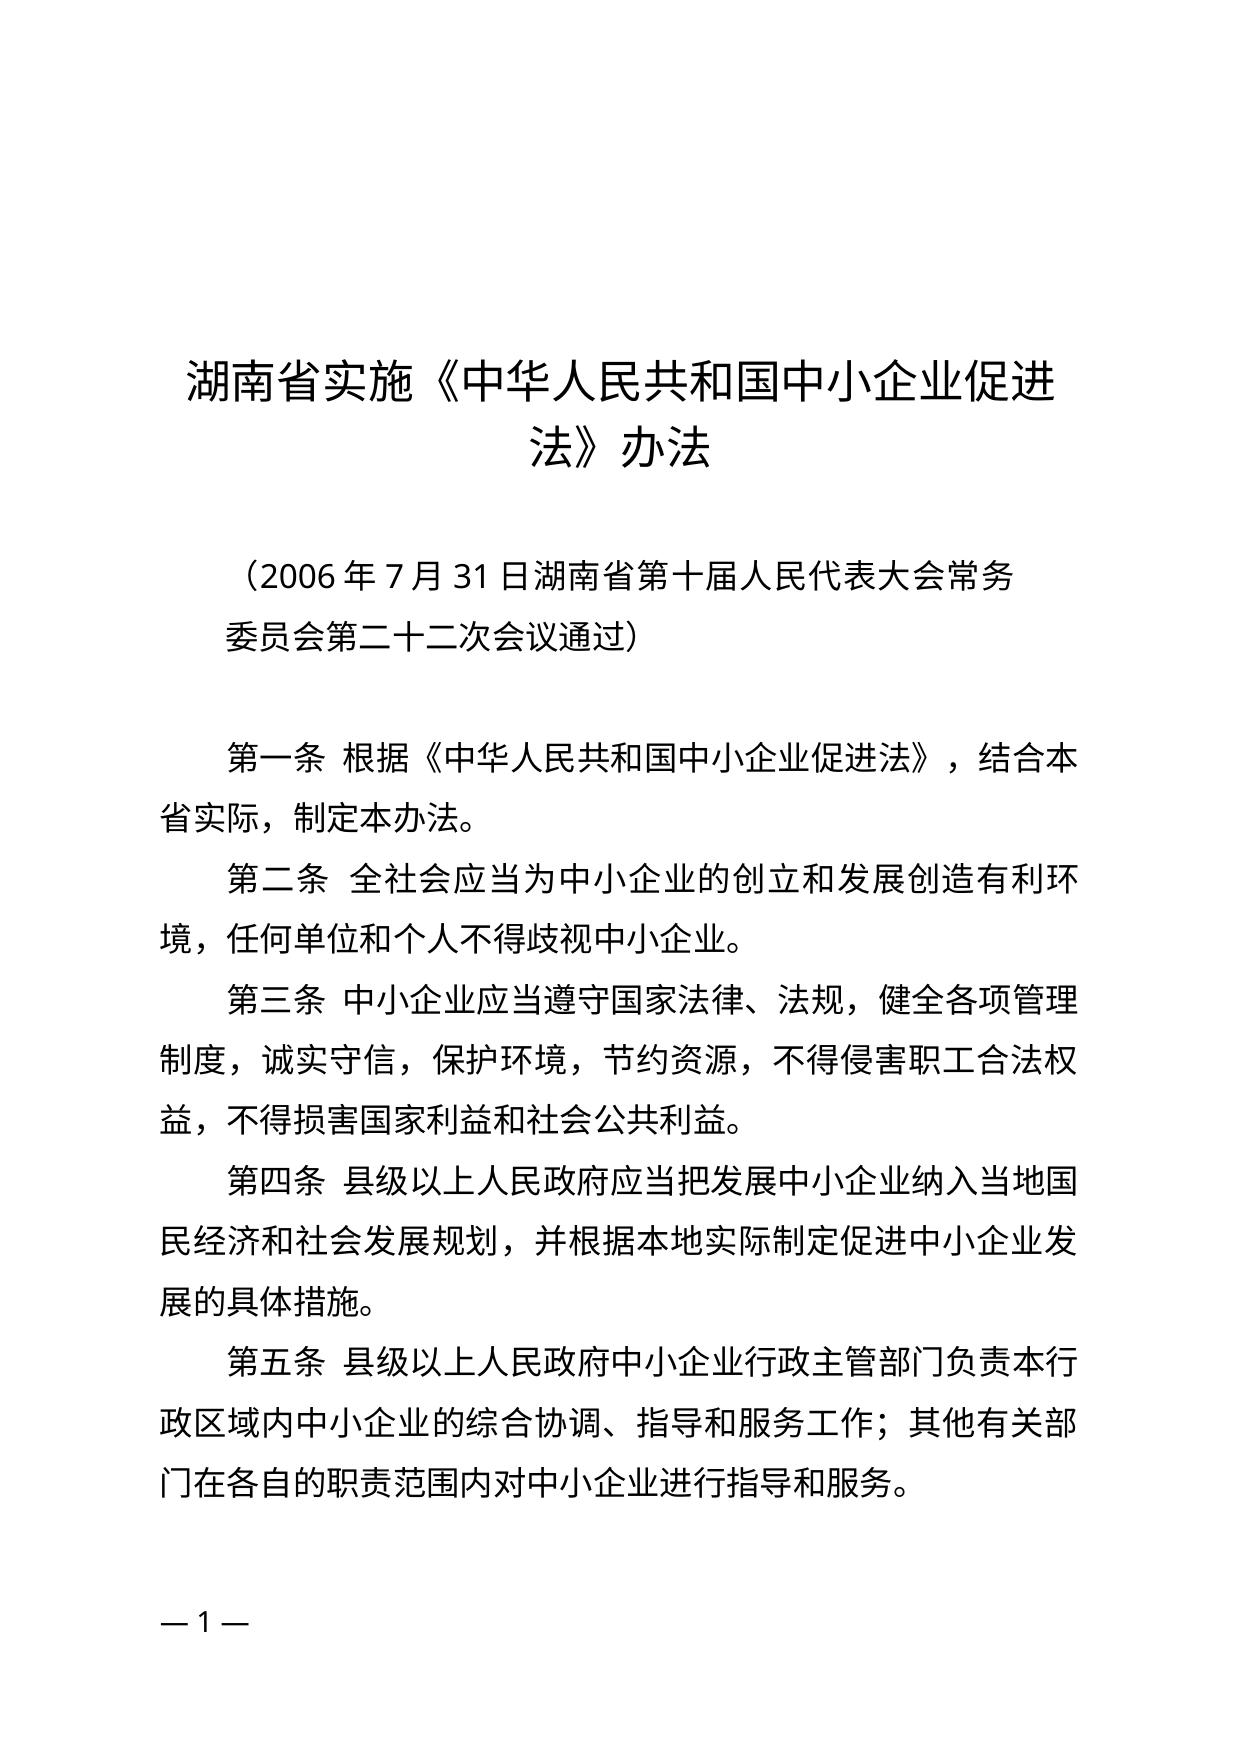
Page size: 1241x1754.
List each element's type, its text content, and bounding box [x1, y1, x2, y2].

text 第五条 县级以上人民政府中小企业行政主管部门负责本行政区域内中小企业的综合协调、指导和服务工作；其他有关部门在各自的职责范围内对中小企业进行指导和服务。 [159, 1324, 1081, 1505]
text 湖南省实施《中华人民共和国中小企业促进法》办法 [159, 345, 1081, 478]
text 第四条 县级以上人民政府应当把发展中小企业纳入当地国民经济和社会发展规划，并根据本地实际制定促进中小企业发展的具体措施。 [159, 1142, 1081, 1324]
text 第一条 根据《中华人民共和国中小企业促进法》，结合本省实际，制定本办法。 [159, 719, 1081, 840]
text （2006年7月31日湖南省第十届人民代表大会常务委员会第二十二次会议通过） [225, 538, 1015, 659]
text 第三条 中小企业应当遵守国家法律、法规，健全各项管理制度，诚实守信，保护环境，节约资源，不得侵害职工合法权益，不得损害国家利益和社会公共利益。 [159, 961, 1081, 1142]
text 第二条 全社会应当为中小企业的创立和发展创造有利环境，任何单位和个人不得歧视中小企业。 [159, 840, 1081, 961]
